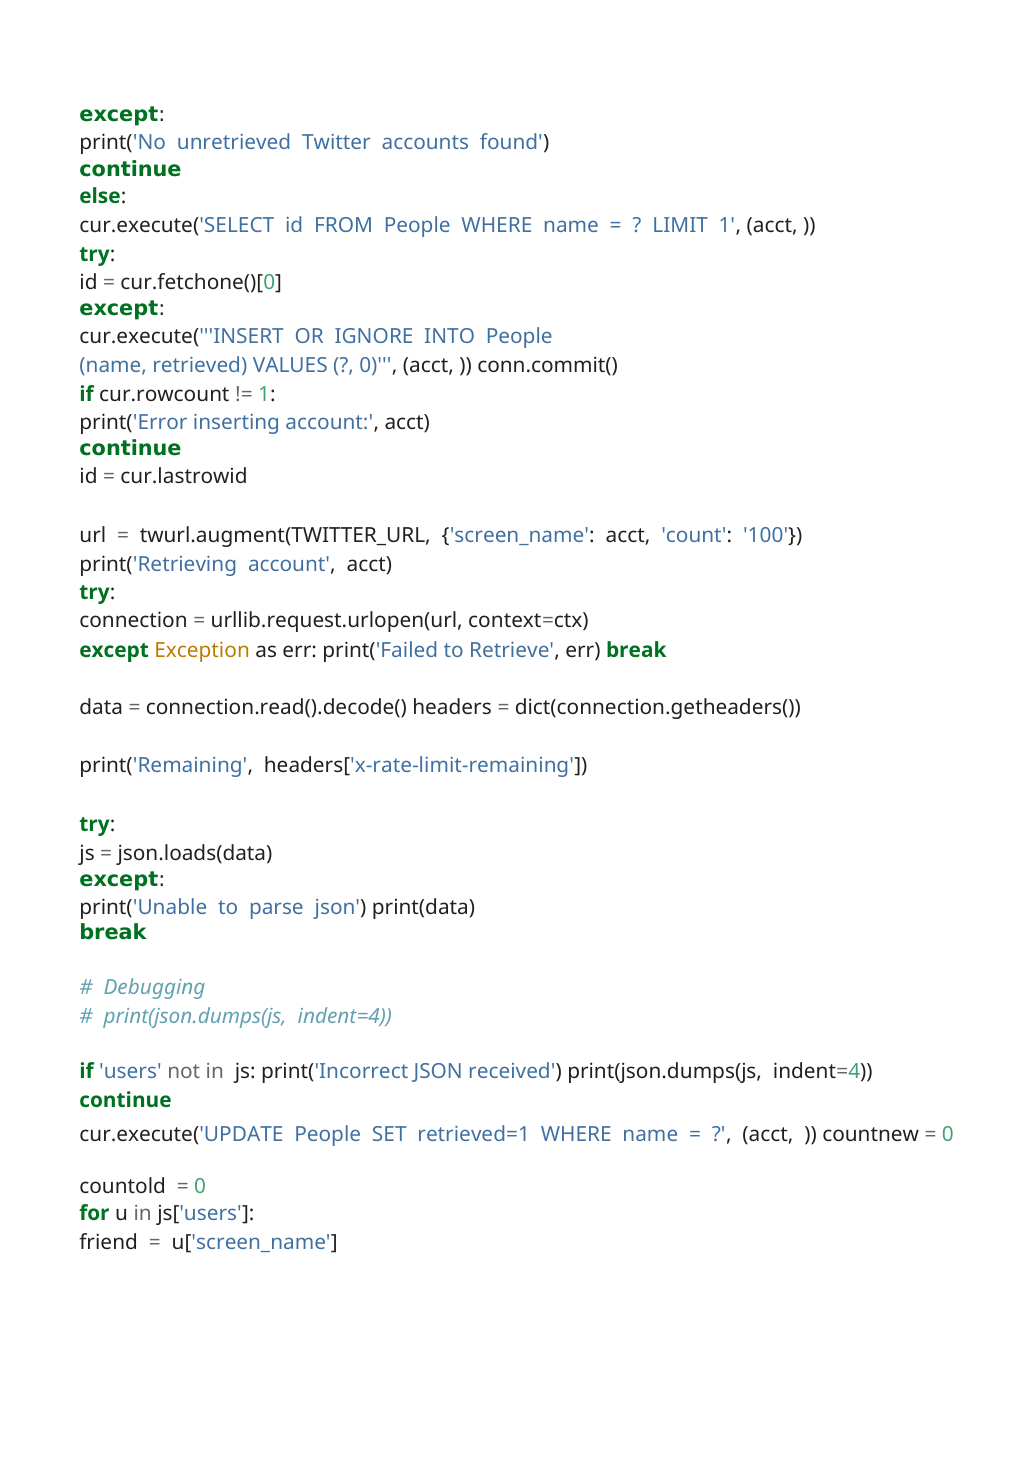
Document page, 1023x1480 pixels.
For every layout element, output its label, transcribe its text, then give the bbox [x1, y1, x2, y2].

subtitle break [79, 921, 965, 944]
text try: [79, 239, 965, 267]
text cur.execute('UPDATE People SET retrieved=1 WHERE name = ?', (acct, )) countnew = 0 [79, 1119, 965, 1147]
text countold = 0 [79, 1175, 965, 1198]
text try: [79, 809, 965, 837]
subtitle except: [79, 867, 965, 891]
text cur.execute('''INSERT OR IGNORE INTO People [79, 321, 965, 350]
text print('No unretrieved Twitter accounts found') [79, 127, 965, 156]
text (name, retrieved) VALUES (?, 0)''', (acct, )) conn.commit() [79, 351, 965, 379]
text url = twurl.augment(TWITTER_URL, {'screen_name': acct, 'count': '100'}) print('Retrieving account', acct) [79, 520, 965, 577]
text print('Remaining', headers['x-rate-limit-remaining']) [79, 750, 965, 779]
text if cur.rowcount != 1: [79, 379, 965, 407]
text js = json.loads(data) [79, 838, 965, 866]
text if 'users' not in js: print('Incorrect JSON received') print(json.dumps(js, indent=4)) continue [79, 1057, 965, 1114]
text except Exception as err: print('Failed to Retrieve', err) break [79, 635, 965, 663]
text data = connection.read().decode() headers = dict(connection.getheaders()) [79, 692, 965, 721]
subtitle except: [79, 296, 965, 321]
text # print(json.dumps(js, indent=4)) [79, 1001, 965, 1030]
text else: [79, 181, 965, 210]
text cur.execute('SELECT id FROM People WHERE name = ? LIMIT 1', (acct, )) [79, 211, 965, 239]
text friend = u['screen_name'] [79, 1227, 965, 1256]
text print('Error inserting account:', acct) [79, 407, 965, 436]
text try: [79, 578, 965, 605]
text print('Unable to parse json') print(data) [79, 892, 965, 920]
text # Debugging [79, 972, 965, 1001]
subtitle continue [79, 157, 965, 181]
text connection = urllib.request.urlopen(url, context=ctx) [79, 606, 965, 634]
subtitle continue [79, 436, 965, 461]
text id = cur.lastrowid [79, 461, 965, 490]
text id = cur.fetchone()[0] [79, 267, 965, 296]
text for u in js['users']: [79, 1198, 965, 1227]
subtitle except: [79, 102, 965, 127]
